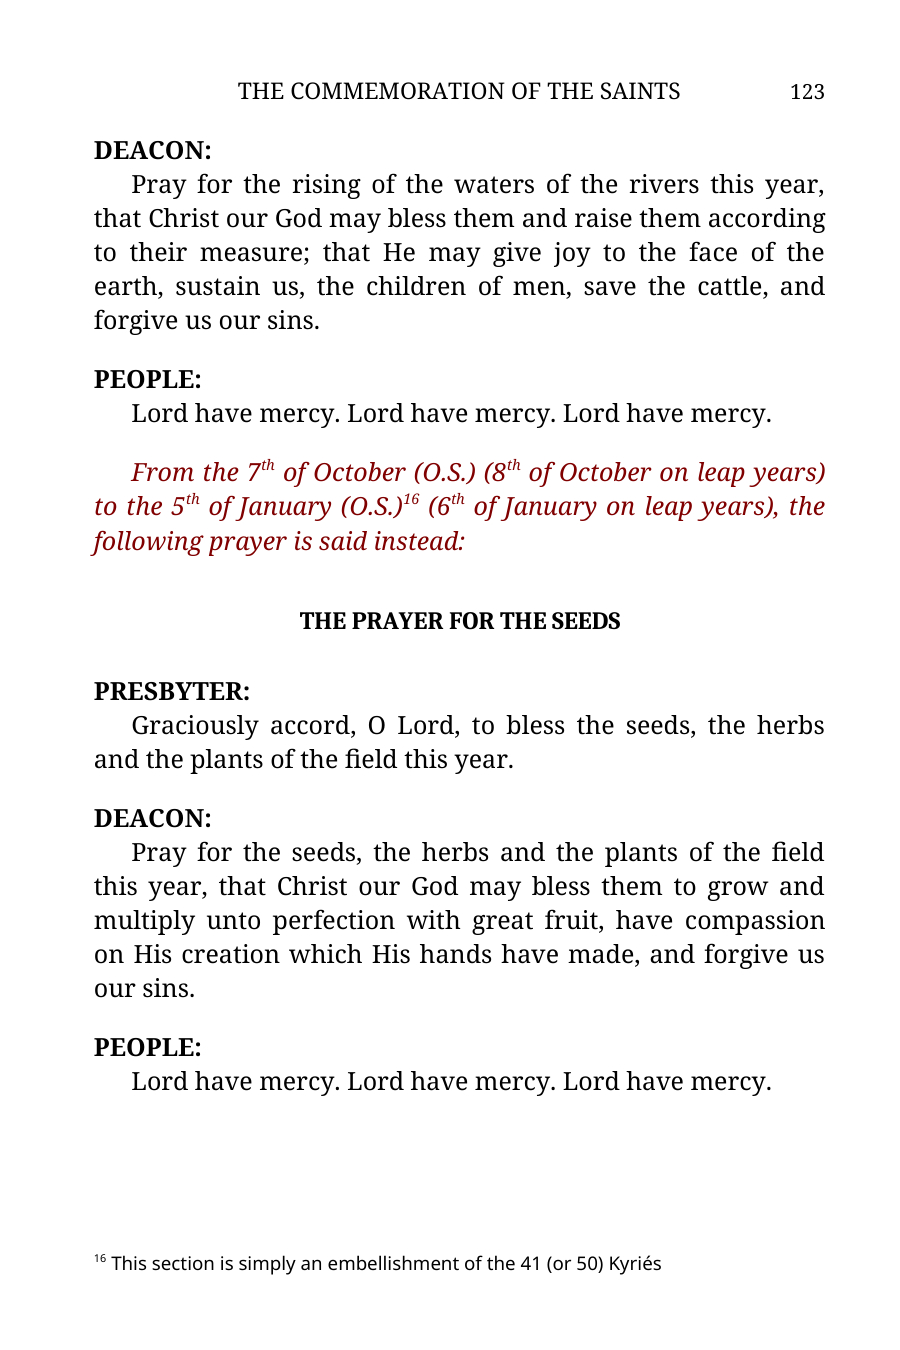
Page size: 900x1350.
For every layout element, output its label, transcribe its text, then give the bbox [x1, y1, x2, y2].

text PEOPLE: [94, 362, 826, 396]
text PEOPLE: [94, 1030, 826, 1064]
text From the 7th of October (O.S.) (8th of October on leap years) to the 5th of January (O.S.) (6th of January on leap years), the following prayer is said instead: [94, 455, 826, 557]
text DEACON: [94, 801, 826, 835]
text DEACON: [94, 132, 826, 167]
text Lord have mercy. Lord have mercy. Lord have mercy. [94, 396, 826, 430]
text Pray for the rising of the waters of the rivers this year, that Christ our God may bless them and raise them according to their measure; that He may give joy to the face of the earth, sustain us, the children of men, save the cattle, and forgive us our sins. [94, 167, 826, 337]
text Pray for the seeds, the herbs and the plants of the field this year, that Christ our God may bless them to grow and multiply unto perfection with great fruit, have compassion on His creation which His hands have made, and forgive us our sins. [94, 835, 826, 1005]
text PRESBYTER: [94, 673, 826, 707]
text Graciously accord, O Lord, to bless the seeds, the herbs and the plants of the field this year. [94, 707, 826, 776]
text Lord have mercy. Lord have mercy. Lord have mercy. [94, 1064, 826, 1098]
subtitle THE PRAYER FOR THE SEEDS [94, 607, 826, 636]
